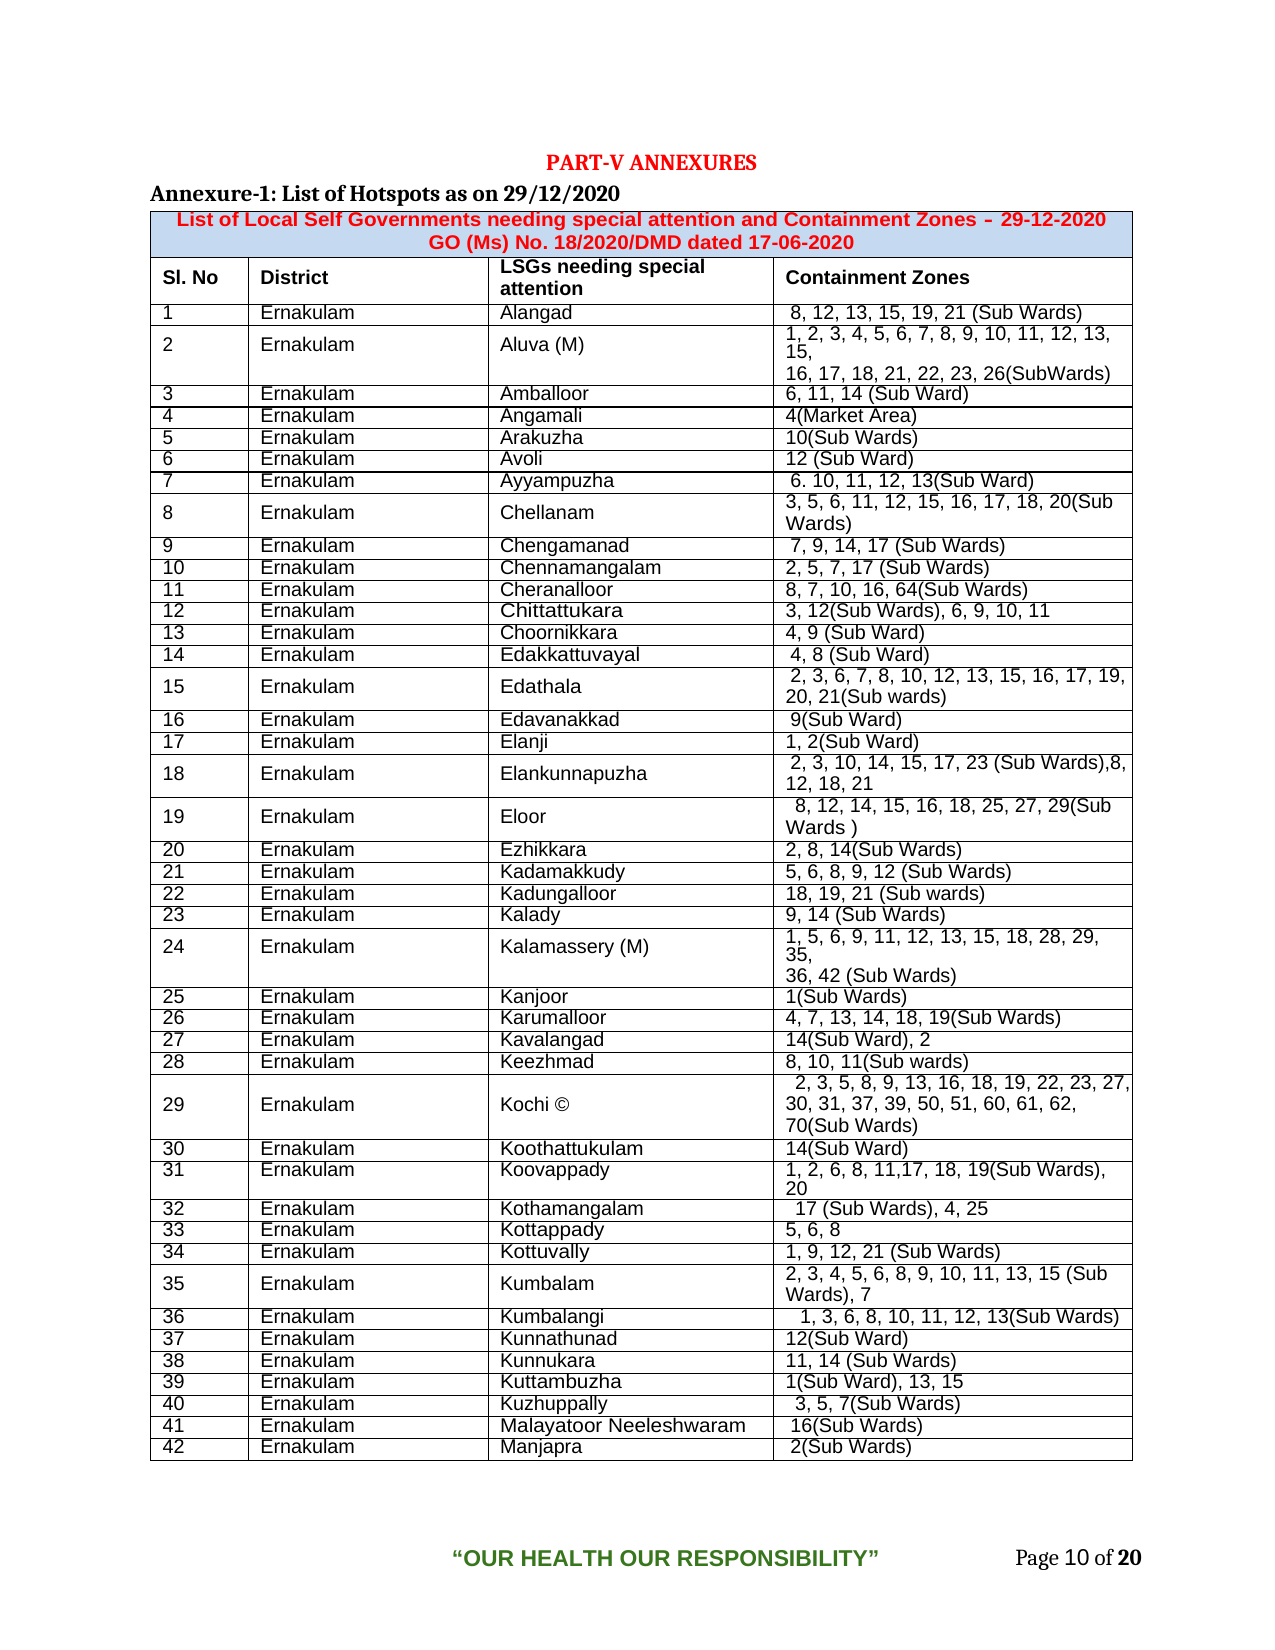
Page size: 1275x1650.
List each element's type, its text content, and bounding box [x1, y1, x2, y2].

table_cell 1, 3, 6, 8, 10, 11, 12, 13(Sub Wards) [774, 1309, 1132, 1329]
table_cell 28 [151, 1053, 248, 1074]
table_cell Ernakulam [249, 1417, 488, 1438]
table_cell 8, 7, 10, 16, 64(Sub Wards) [774, 581, 1132, 602]
table_cell Kottuvally [489, 1244, 773, 1264]
table_cell 41 [151, 1417, 248, 1438]
table_cell Ernakulam [249, 798, 488, 841]
table_cell 1, 5, 6, 9, 11, 12, 13, 15, 18, 28, 29, 35, 36, 42 (Sub Wards) [774, 929, 1132, 987]
table_cell Kalady [489, 907, 773, 928]
table_cell Ernakulam [249, 668, 488, 710]
table_cell 9(Sub Ward) [774, 711, 1132, 732]
table_cell Ernakulam [249, 1222, 488, 1243]
table_cell 24 [151, 929, 248, 987]
table_cell 9, 14 (Sub Wards) [774, 907, 1132, 928]
table_cell Ernakulam [249, 907, 488, 928]
table_cell Kottappady [489, 1222, 773, 1243]
table_cell Ernakulam [249, 581, 488, 602]
table_cell 18 [151, 755, 248, 797]
table_cell Ernakulam [249, 733, 488, 754]
table_cell Aluva (M) [489, 326, 773, 385]
table_cell Ernakulam [249, 305, 488, 325]
table_cell Kanjoor [489, 988, 773, 1009]
table_cell 4, 7, 13, 14, 18, 19(Sub Wards) [774, 1010, 1132, 1031]
table_cell 10(Sub Wards) [774, 429, 1132, 450]
table_cell Chennamangalam [489, 560, 773, 580]
table_cell 6, 11, 14 (Sub Ward) [774, 386, 1132, 406]
table_cell 2, 3, 6, 7, 8, 10, 12, 13, 15, 16, 17, 19, 20, 21(Sub wards) [774, 668, 1132, 710]
table_cell 16 [151, 711, 248, 732]
table_cell Ernakulam [249, 1374, 488, 1394]
table_cell 3, 12(Sub Wards), 6, 9, 10, 11 [774, 603, 1132, 623]
table_cell 8, 10, 11(Sub wards) [774, 1053, 1132, 1074]
table_cell Avoli [489, 451, 773, 471]
table_cell 34 [151, 1244, 248, 1264]
table_cell 2, 8, 14(Sub Wards) [774, 842, 1132, 862]
table_cell Kadamakkudy [489, 863, 773, 884]
table_cell 1, 2, 6, 8, 11,17, 18, 19(Sub Wards), 20 [774, 1162, 1132, 1199]
table_cell Kunnathunad [489, 1330, 773, 1351]
table_cell 3, 5, 7(Sub Wards) [774, 1396, 1132, 1416]
table_cell Angamali [489, 408, 773, 428]
table_cell 39 [151, 1374, 248, 1394]
table_cell 27 [151, 1032, 248, 1052]
table_cell Elankunnapuzha [489, 755, 773, 797]
table_cell Kunnukara [489, 1352, 773, 1373]
table_cell 12 [151, 603, 248, 623]
table_cell 1 [151, 305, 248, 325]
table_cell 1(Sub Ward), 13, 15 [774, 1374, 1132, 1394]
table_cell Karumalloor [489, 1010, 773, 1031]
table_cell 30 [151, 1140, 248, 1161]
table_cell 2 [151, 326, 248, 385]
table_cell 9 [151, 538, 248, 558]
table_cell 12(Sub Ward) [774, 1330, 1132, 1351]
table_cell 18, 19, 21 (Sub wards) [774, 885, 1132, 906]
table_cell 16(Sub Wards) [774, 1417, 1132, 1438]
table_cell 40 [151, 1396, 248, 1416]
table_cell 11, 14 (Sub Wards) [774, 1352, 1132, 1373]
table_cell Alangad [489, 305, 773, 325]
table_cell Ernakulam [249, 1330, 488, 1351]
table_cell 7, 9, 14, 17 (Sub Wards) [774, 538, 1132, 558]
table_cell 13 [151, 625, 248, 645]
table_cell Ernakulam [249, 1140, 488, 1161]
table_cell Kumbalangi [489, 1309, 773, 1329]
table_cell Eloor [489, 798, 773, 841]
table_cell 14(Sub Ward), 2 [774, 1032, 1132, 1052]
table_cell Chellanam [489, 494, 773, 537]
table_cell Kothamangalam [489, 1200, 773, 1221]
table_cell 1, 2(Sub Ward) [774, 733, 1132, 754]
table_cell Kadungalloor [489, 885, 773, 906]
table_cell 2, 3, 5, 8, 9, 13, 16, 18, 19, 22, 23, 27, 30, 31, 37, 39, 50, 51, 60, 61, 62, 70(Sub Wards) [774, 1075, 1132, 1139]
table_cell 17 [151, 733, 248, 754]
table_cell 20 [151, 842, 248, 862]
text PART-V ANNEXURES [521, 150, 782, 177]
table_cell Ernakulam [249, 885, 488, 906]
table_cell Ernakulam [249, 429, 488, 450]
table_cell 26 [151, 1010, 248, 1031]
table_cell 8, 12, 14, 15, 16, 18, 25, 27, 29(Sub Wards ) [774, 798, 1132, 841]
table_cell Ernakulam [249, 1352, 488, 1373]
table_cell 23 [151, 907, 248, 928]
table_cell Ezhikkara [489, 842, 773, 862]
table_cell Chittattukara [489, 603, 773, 623]
table_cell 19 [151, 798, 248, 841]
table_cell 3 [151, 386, 248, 406]
table_cell Ernakulam [249, 1162, 488, 1199]
table_cell 38 [151, 1352, 248, 1373]
table_cell 5, 6, 8, 9, 12 (Sub Wards) [774, 863, 1132, 884]
table_cell Ayyampuzha [489, 473, 773, 493]
table_cell Kuzhuppally [489, 1396, 773, 1416]
table_cell Ernakulam [249, 1053, 488, 1074]
table_cell Choornikkara [489, 625, 773, 645]
table_cell Arakuzha [489, 429, 773, 450]
table_cell 35 [151, 1265, 248, 1308]
table_cell Edavanakkad [489, 711, 773, 732]
table_cell Ernakulam [249, 646, 488, 667]
table_cell Ernakulam [249, 1200, 488, 1221]
table_cell 31 [151, 1162, 248, 1199]
table_cell Keezhmad [489, 1053, 773, 1074]
table_cell Ernakulam [249, 603, 488, 623]
table_cell Ernakulam [249, 929, 488, 987]
table_cell Cheranalloor [489, 581, 773, 602]
table_cell Containment Zones [774, 258, 1132, 303]
table_cell 29 [151, 1075, 248, 1139]
table_cell District [249, 258, 488, 303]
table_cell 2, 3, 10, 14, 15, 17, 23 (Sub Wards),8, 12, 18, 21 [774, 755, 1132, 797]
table_cell Malayatoor Neeleshwaram [489, 1417, 773, 1438]
table_cell Amballoor [489, 386, 773, 406]
table_cell Ernakulam [249, 560, 488, 580]
text Annexure-1: List of Hotspots as on 29/12/2020 [150, 181, 1252, 207]
table_cell Ernakulam [249, 1075, 488, 1139]
table_cell 3, 5, 6, 11, 12, 15, 16, 17, 18, 20(Sub Wards) [774, 494, 1132, 537]
table_cell 25 [151, 988, 248, 1009]
table_cell 42 [151, 1439, 248, 1459]
table_cell 14 [151, 646, 248, 667]
table_cell 4, 9 (Sub Ward) [774, 625, 1132, 645]
table_cell Koovappady [489, 1162, 773, 1199]
table_cell 21 [151, 863, 248, 884]
table_cell Chengamanad [489, 538, 773, 558]
table_cell 11 [151, 581, 248, 602]
table_cell 1, 2, 3, 4, 5, 6, 7, 8, 9, 10, 11, 12, 13, 15, 16, 17, 18, 21, 22, 23, 26(SubWards) [774, 326, 1132, 385]
table_cell Ernakulam [249, 755, 488, 797]
table_cell 17 (Sub Wards), 4, 25 [774, 1200, 1132, 1221]
table_cell 33 [151, 1222, 248, 1243]
table_cell Kavalangad [489, 1032, 773, 1052]
table_cell 22 [151, 885, 248, 906]
table_cell 2(Sub Wards) [774, 1439, 1132, 1459]
table_cell 37 [151, 1330, 248, 1351]
table_cell Ernakulam [249, 1396, 488, 1416]
table_cell Koothattukulam [489, 1140, 773, 1161]
table_cell Ernakulam [249, 1032, 488, 1052]
table_cell 14(Sub Ward) [774, 1140, 1132, 1161]
table_cell 32 [151, 1200, 248, 1221]
table_cell 8, 12, 13, 15, 19, 21 (Sub Wards) [774, 305, 1132, 325]
table_cell Ernakulam [249, 711, 488, 732]
table_cell 4, 8 (Sub Ward) [774, 646, 1132, 667]
table_cell 6 [151, 451, 248, 471]
table_cell Ernakulam [249, 1309, 488, 1329]
table_cell Ernakulam [249, 326, 488, 385]
table_cell 2, 5, 7, 17 (Sub Wards) [774, 560, 1132, 580]
table_cell 10 [151, 560, 248, 580]
table_cell 6. 10, 11, 12, 13(Sub Ward) [774, 473, 1132, 493]
table_cell Elanji [489, 733, 773, 754]
table_cell 2, 3, 4, 5, 6, 8, 9, 10, 11, 13, 15 (Sub Wards), 7 [774, 1265, 1132, 1308]
table_cell 4 [151, 408, 248, 428]
table_cell 15 [151, 668, 248, 710]
table_cell Edakkattuvayal [489, 646, 773, 667]
table_cell Ernakulam [249, 863, 488, 884]
table_cell Ernakulam [249, 538, 488, 558]
table_cell 4(Market Area) [774, 408, 1132, 428]
table_cell 1(Sub Wards) [774, 988, 1132, 1009]
table_cell Ernakulam [249, 1010, 488, 1031]
table_cell 1, 9, 12, 21 (Sub Wards) [774, 1244, 1132, 1264]
table_cell Ernakulam [249, 1244, 488, 1264]
table_cell Kumbalam [489, 1265, 773, 1308]
table_cell Ernakulam [249, 494, 488, 537]
table_cell Ernakulam [249, 988, 488, 1009]
table_cell 5, 6, 8 [774, 1222, 1132, 1243]
table_cell Ernakulam [249, 408, 488, 428]
table_cell Ernakulam [249, 386, 488, 406]
table_cell Ernakulam [249, 473, 488, 493]
table_cell Kochi © [489, 1075, 773, 1139]
table_cell Sl. No [151, 258, 248, 303]
table_cell Kuttambuzha [489, 1374, 773, 1394]
table_cell Edathala [489, 668, 773, 710]
table_cell LSGs needing special attention [489, 258, 773, 303]
table_cell Ernakulam [249, 625, 488, 645]
table_cell Ernakulam [249, 1439, 488, 1459]
table_cell 8 [151, 494, 248, 537]
table_cell Manjapra [489, 1439, 773, 1459]
table_cell 5 [151, 429, 248, 450]
table_cell 7 [151, 473, 248, 493]
table_header List of Local Self Governments needing special attention and Containment Zones - 29-12-2020 GO (Ms) No. 18/2020/DMD dated 17-06-2020 [151, 212, 1132, 257]
table_cell Ernakulam [249, 1265, 488, 1308]
table_cell 12 (Sub Ward) [774, 451, 1132, 471]
table_cell Ernakulam [249, 451, 488, 471]
table_cell 36 [151, 1309, 248, 1329]
table_cell Kalamassery (M) [489, 929, 773, 987]
table_cell Ernakulam [249, 842, 488, 862]
